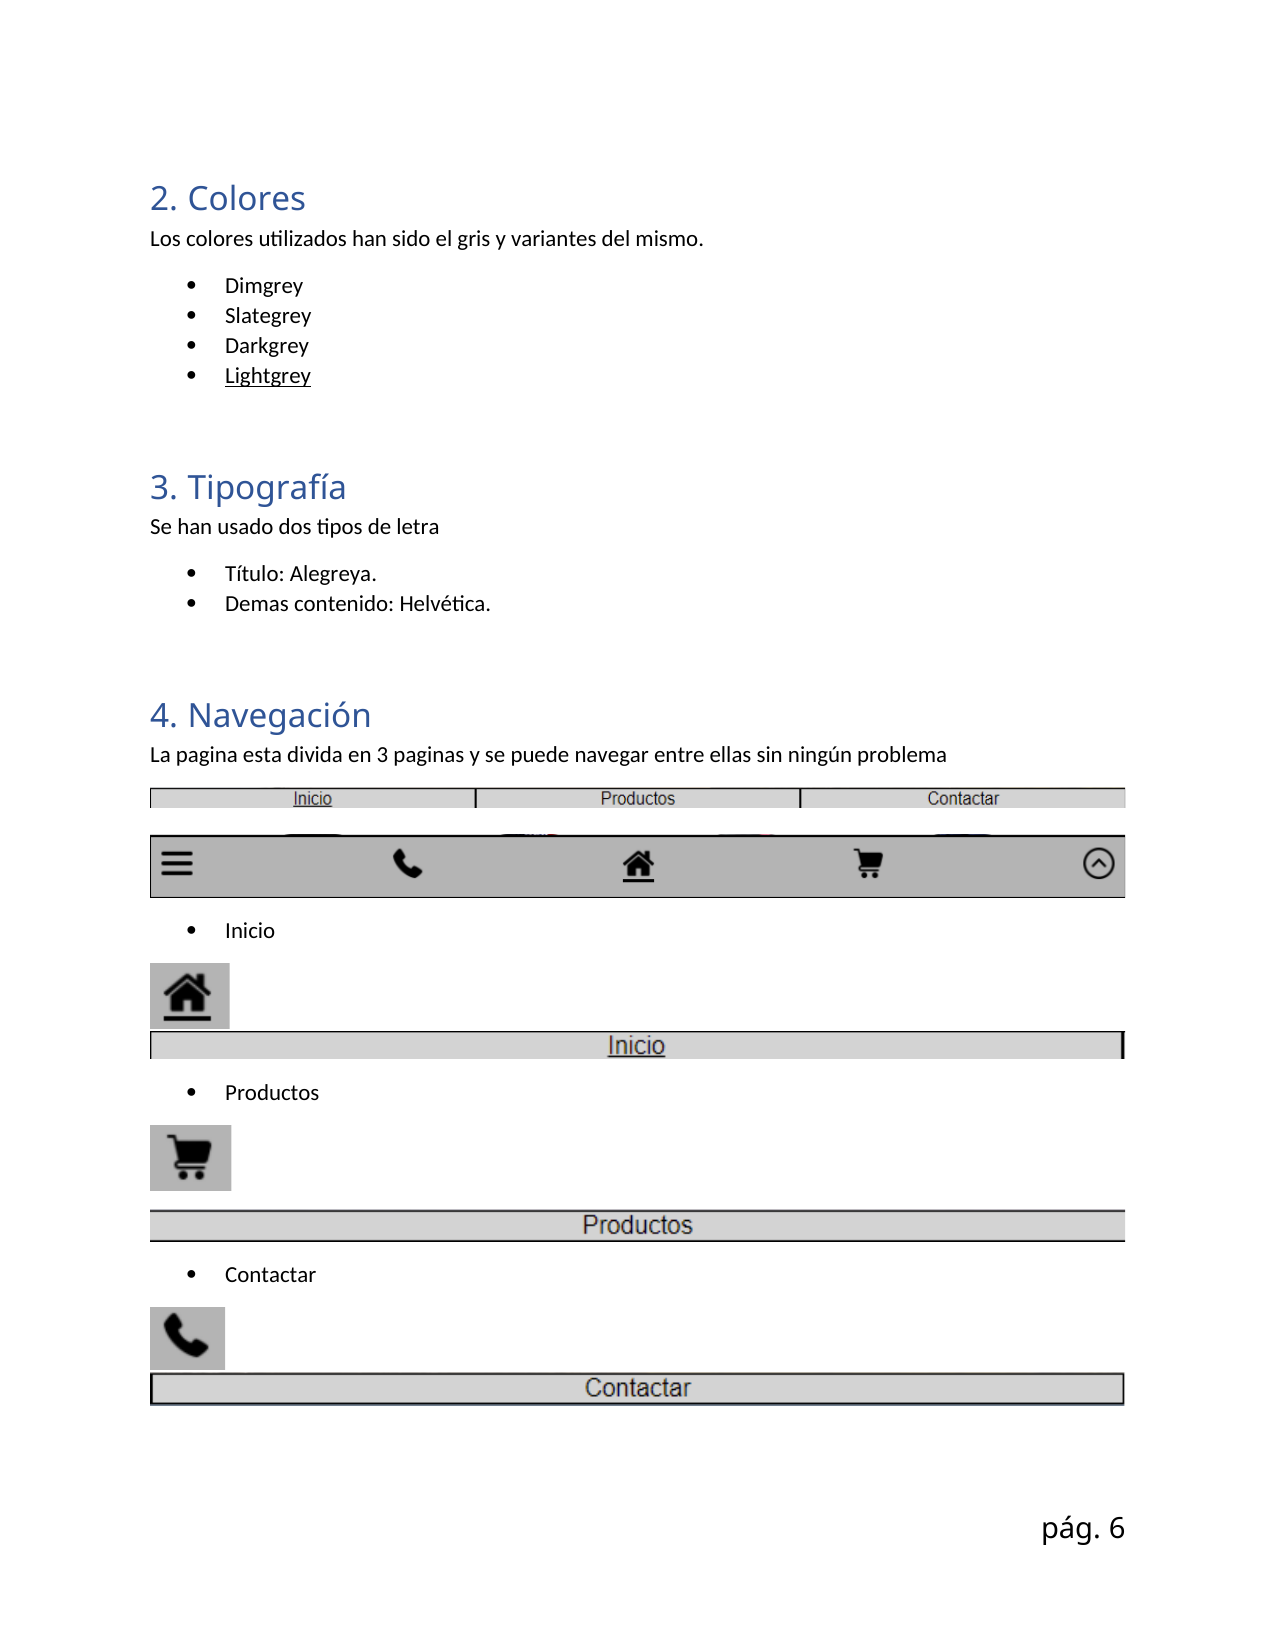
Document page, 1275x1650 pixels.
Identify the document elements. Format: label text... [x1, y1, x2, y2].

list Lightgrey [187, 361, 1125, 389]
text Se han usado dos tipos de letra [150, 512, 1125, 541]
list Título: Alegreya. [187, 559, 1125, 587]
list Dimgrey [187, 271, 1125, 299]
picture [150, 963, 230, 1029]
picture [150, 1031, 1125, 1059]
picture [150, 1209, 1125, 1242]
list Demas contenido: Helvética. [187, 589, 1125, 618]
text Los colores utilizados han sido el gris y variantes del mismo. [150, 224, 1125, 252]
list Slategrey [187, 301, 1125, 329]
picture [150, 1307, 226, 1370]
list Contactar [187, 1261, 1125, 1289]
picture [150, 1125, 232, 1191]
list Productos [187, 1078, 1125, 1106]
subtitle Tipografía [150, 463, 1125, 509]
picture [150, 1372, 1125, 1406]
text La pagina esta divida en 3 paginas y se puede navegar entre ellas sin ningún problema [150, 741, 1125, 769]
subtitle Navegación [150, 692, 1125, 737]
list Darkgrey [187, 331, 1125, 359]
picture [150, 834, 1125, 898]
subtitle Colores [150, 175, 1125, 220]
list Inicio [187, 917, 1125, 944]
picture [150, 787, 1125, 808]
